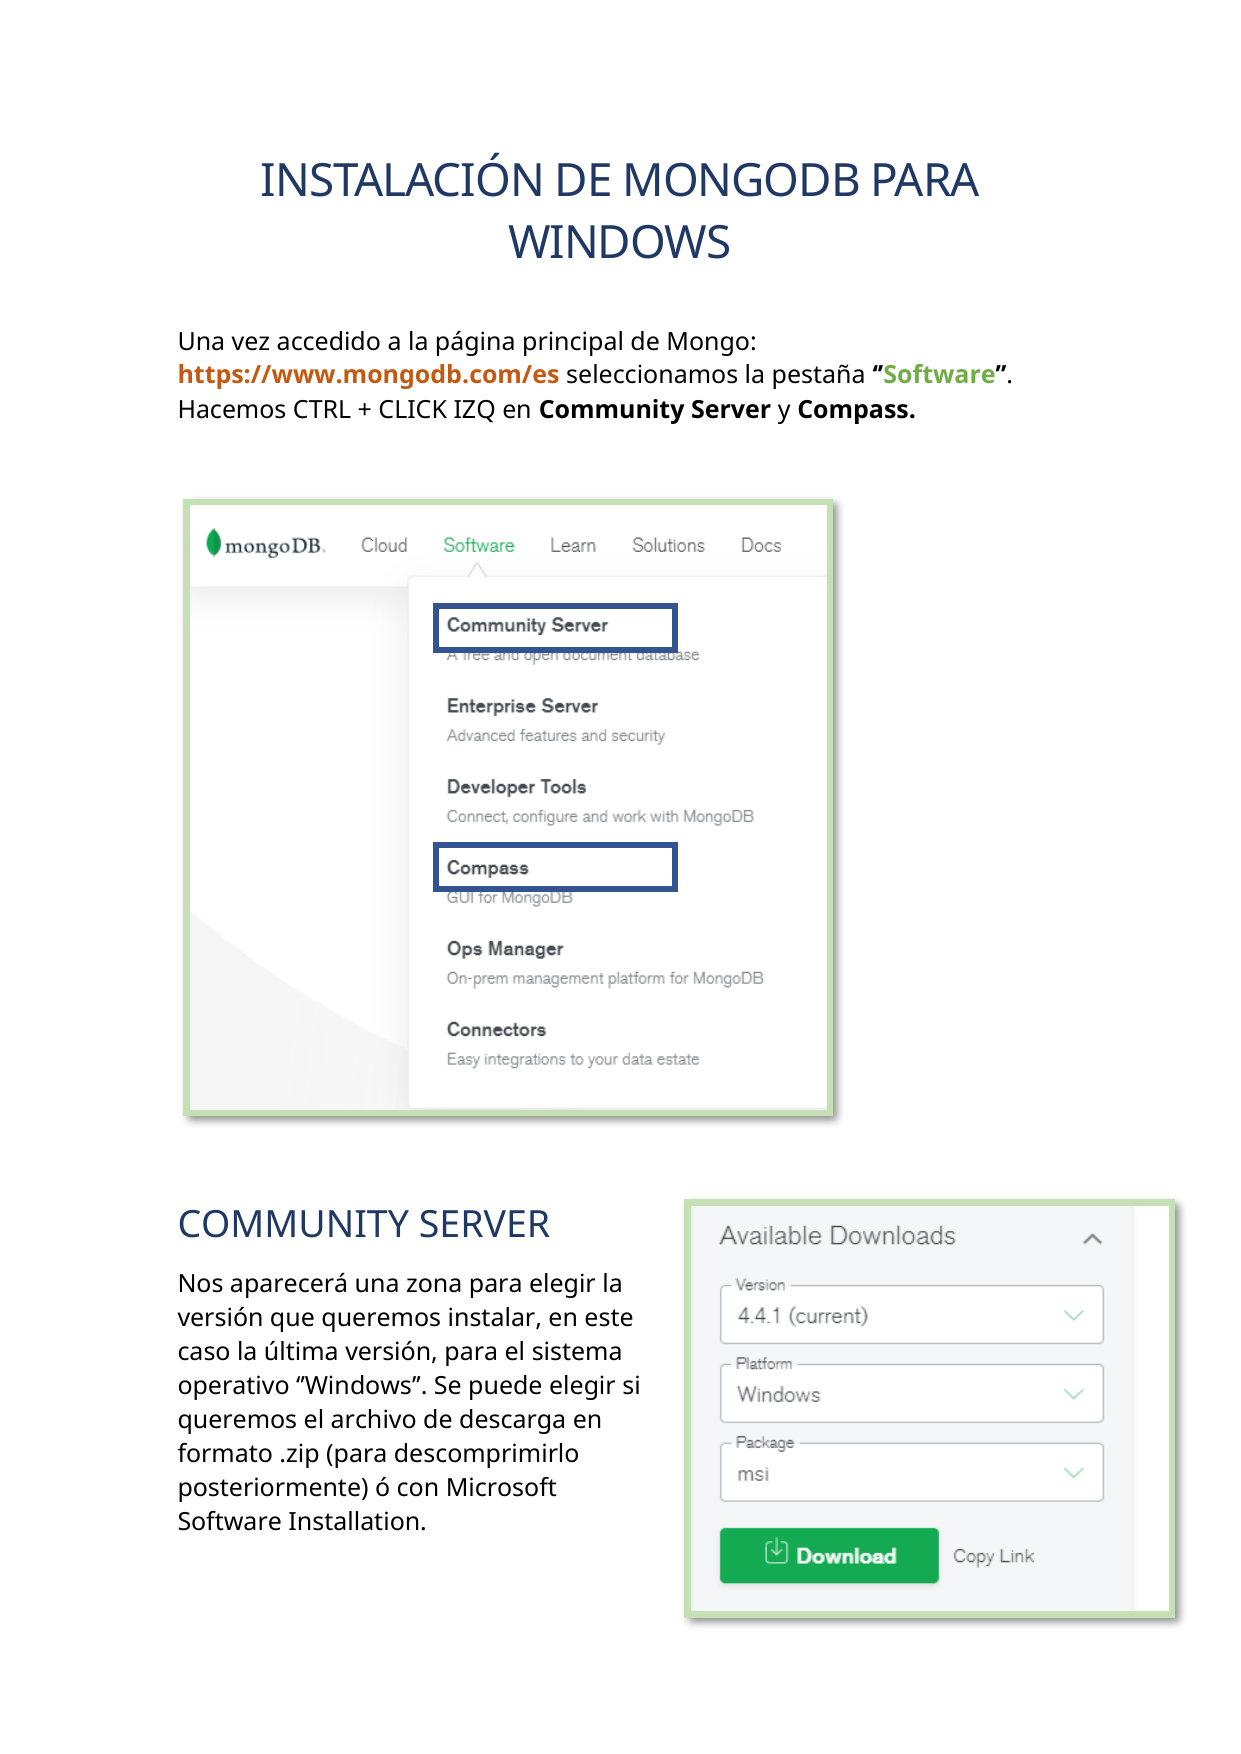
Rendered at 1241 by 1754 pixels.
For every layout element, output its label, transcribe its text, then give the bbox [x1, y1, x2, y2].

text Una vez accedido a la página principal de Mongo: https://www.mongodb.com/es seleccionamos la pestaña ‘’Software’’. Hacemos CTRL + CLICK IZQ en Community Server y Compass. [177, 323, 1063, 425]
picture [691, 1206, 1169, 1611]
text Nos aparecerá una zona para elegir la versión que queremos instalar, en este caso la última versión, para el sistema operativo ‘’Windows’’. Se puede elegir si queremos el archivo de descarga en formato .zip (para descomprimirlo posteriormente) ó con Microsoft Software Installation. [177, 1266, 683, 1538]
title INSTALACIÓN DE MONGODB PARA WINDOWS [177, 148, 1063, 272]
text COMMUNITY SERVER [177, 1198, 690, 1249]
picture [190, 505, 827, 1110]
